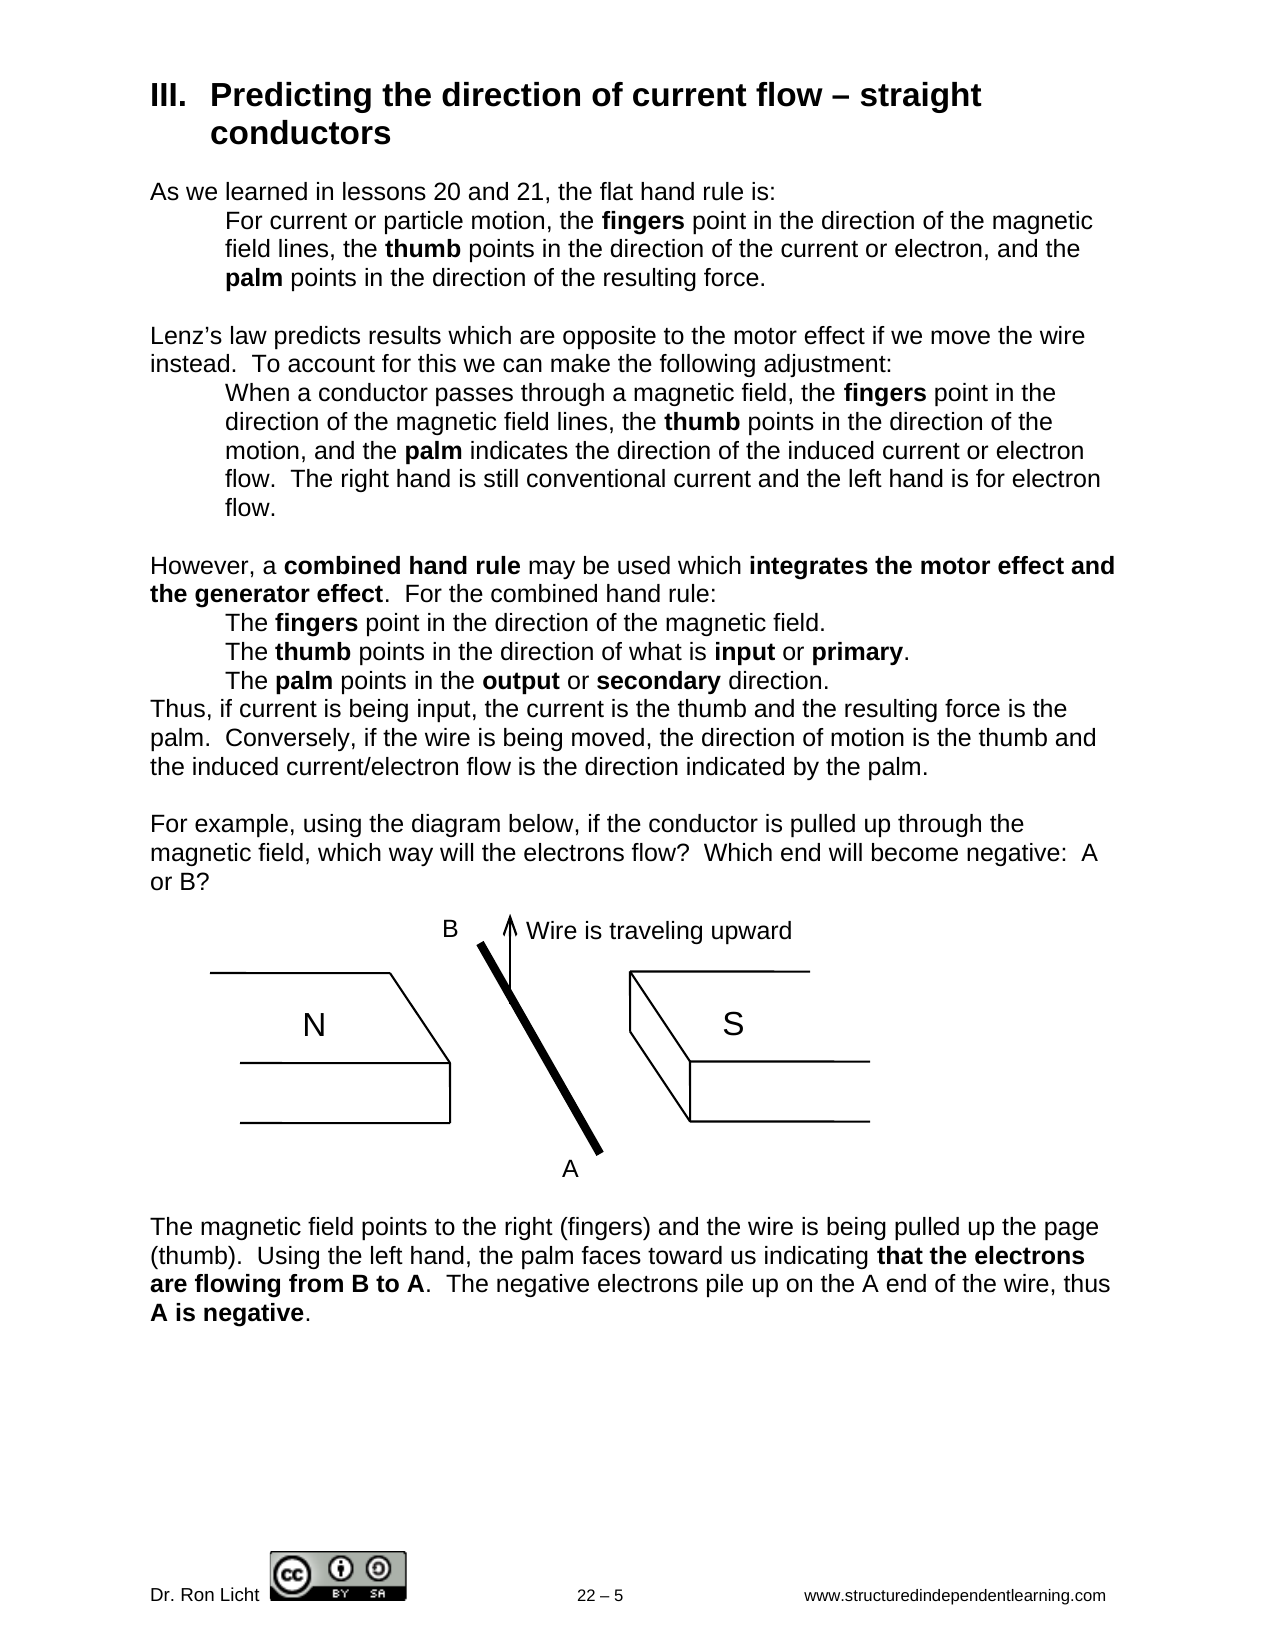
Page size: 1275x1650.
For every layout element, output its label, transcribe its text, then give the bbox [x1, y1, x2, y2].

picture [269, 1551, 407, 1601]
subtitle Predicting the direction of current flow – straight conductors [150, 75, 1125, 152]
text The palm points in the output or secondary direction. [225, 666, 1125, 694]
text Thus, if current is being input, the current is the thumb and the resulting force is the palm. Conversely, if the wire is being moved, the direction of motion is the thumb and the induced current/electron flow is the direction indicated by the palm. [150, 694, 1125, 781]
text However, a combined hand rule may be used which integrates the motor effect and the generator effect. For the combined hand rule: [150, 551, 1125, 608]
text The fingers point in the direction of the magnetic field. [225, 608, 1125, 637]
text For current or particle motion, the fingers point in the direction of the magnetic field lines, the thumb points in the direction of the current or electron, and the palm points in the direction of the resulting force. [150, 206, 1125, 292]
text For example, using the diagram below, if the conductor is pulled up through the magnetic field, which way will the electrons flow? Which end will become negative: A or B? [150, 809, 1125, 896]
text As we learned in lessons 20 and 21, the flat hand rule is: [150, 177, 1125, 206]
text Lenz’s law predicts results which are opposite to the motor effect if we move the wire instead. To account for this we can make the following adjustment: [150, 321, 1125, 378]
text The magnetic field points to the right (fingers) and the wire is being pulled up the page (thumb). Using the left hand, the palm faces toward us indicating that the electrons are flowing from B to A. The negative electrons pile up on the A end of the wire, thus A is negative. [150, 1212, 1125, 1327]
text The thumb points in the direction of what is input or primary. [225, 637, 1125, 666]
text When a conductor passes through a magnetic field, the fingers point in the direction of the magnetic field lines, the thumb points in the direction of the motion, and the palm indicates the direction of the induced current or electron flow. The right hand is still conventional current and the left hand is for electron flow. [150, 378, 1125, 522]
